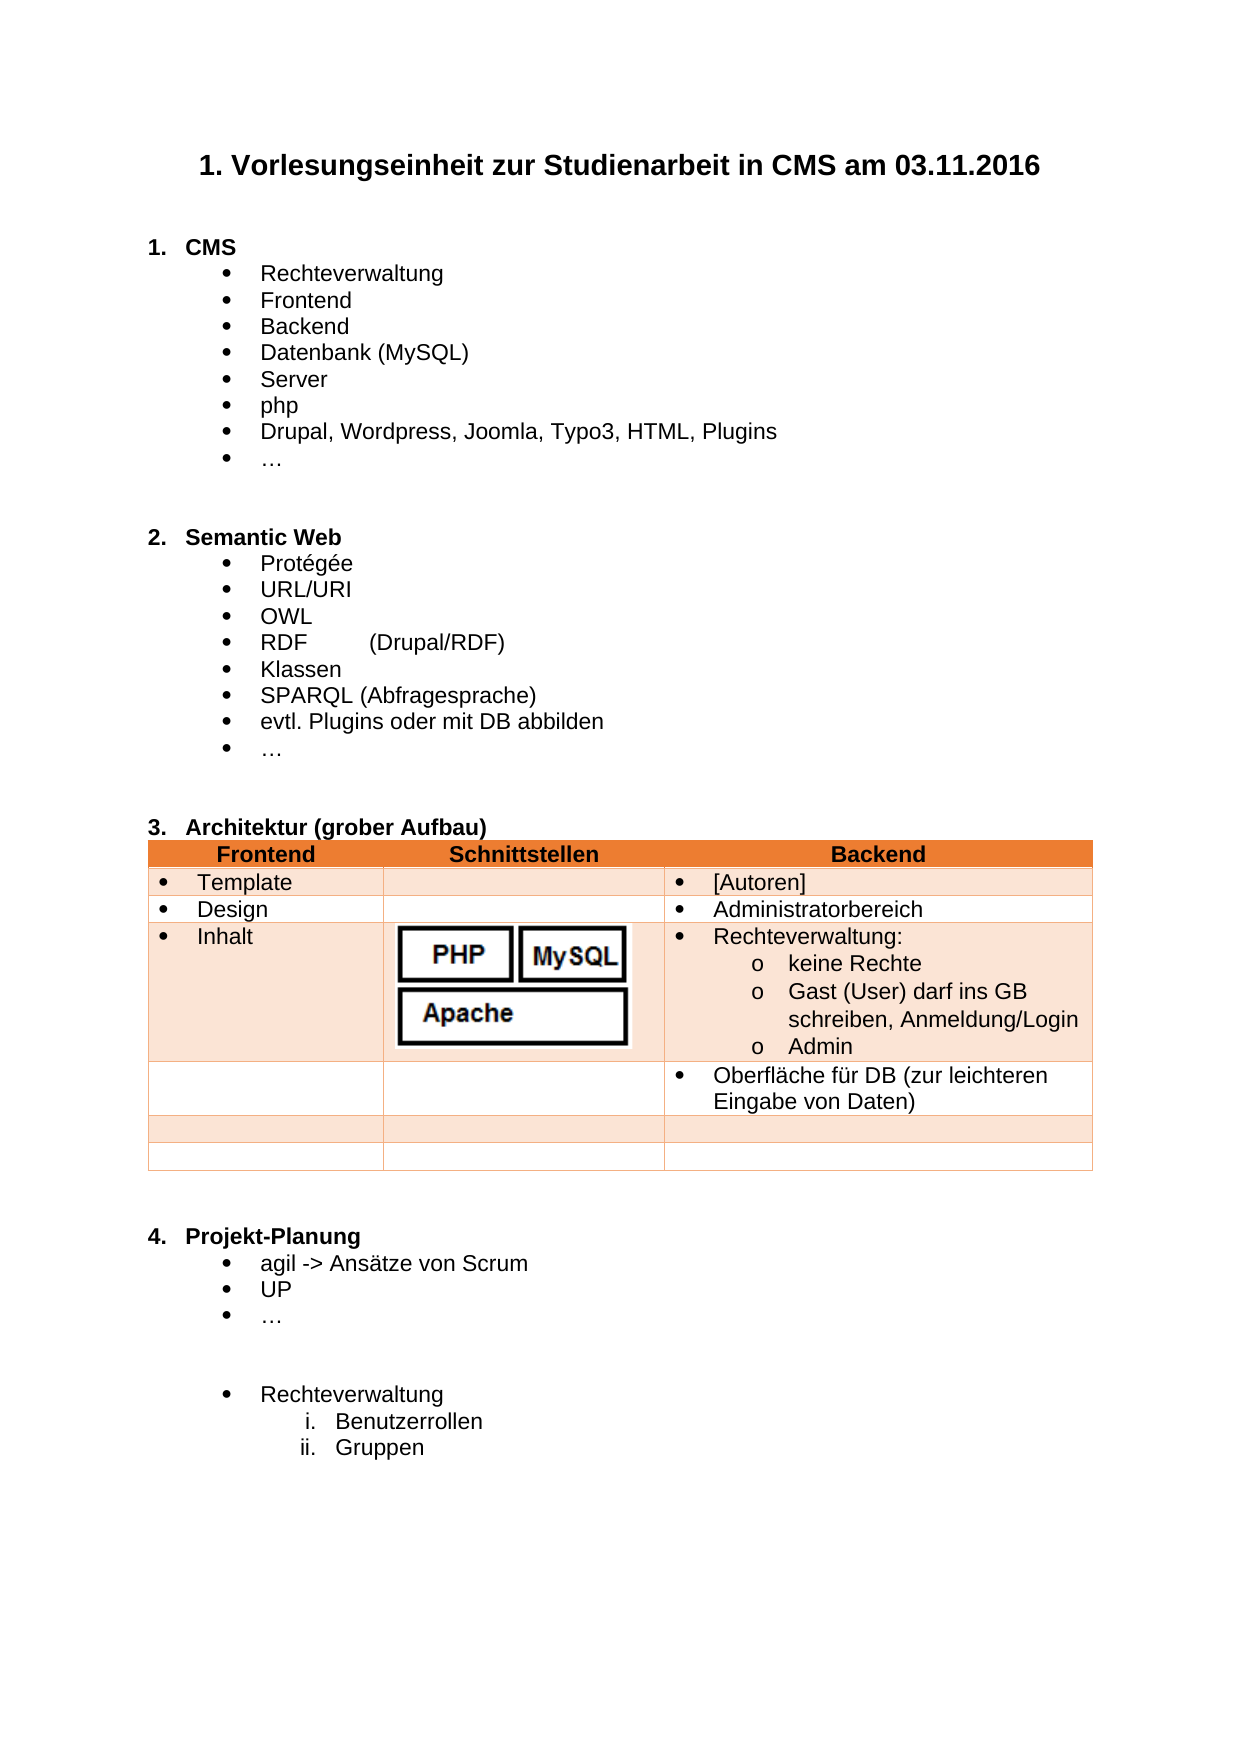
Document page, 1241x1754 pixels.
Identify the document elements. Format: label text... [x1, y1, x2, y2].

list CMS [148, 234, 1093, 260]
table_cell [384, 1143, 664, 1169]
list agil -> Ansätze von Scrum [223, 1249, 1093, 1276]
table_cell [Autoren] [665, 869, 1092, 895]
table_cell [665, 1116, 1092, 1142]
table_cell [665, 1143, 1092, 1169]
list Frontend [223, 287, 1093, 313]
list RDF (Drupal/RDF) [223, 629, 1093, 656]
list Architektur (grober Aufbau) [148, 814, 1093, 840]
list Benutzerrollen [316, 1408, 1093, 1434]
table_cell [384, 869, 664, 895]
table_cell Template [149, 869, 383, 895]
list Klassen [223, 656, 1093, 682]
list Protégée [223, 550, 1093, 576]
list Server [223, 366, 1093, 392]
list Projekt-Planung [148, 1223, 1093, 1249]
table_cell Rechteverwaltung: keine Rechte Gast (User) darf ins GB schreiben, Anmeldung/Login Admin [665, 923, 1092, 1061]
table_cell [149, 1062, 383, 1115]
table_cell [384, 1116, 664, 1142]
table_cell [384, 923, 664, 1061]
table_header Frontend [149, 841, 383, 867]
table_cell Design [149, 896, 383, 922]
list SPARQL (Abfragesprache) [223, 682, 1093, 708]
table_header Schnittstellen [384, 841, 664, 867]
text 1. Vorlesungseinheit zur Studienarbeit in CMS am 03.11.2016 [148, 148, 1093, 181]
list Backend [223, 313, 1093, 339]
table_cell Administratorbereich [665, 896, 1092, 922]
list php [223, 392, 1093, 418]
list Drupal, Wordpress, Joomla, Typo3, HTML, Plugins [223, 418, 1093, 445]
table_cell [384, 896, 664, 922]
table_header Backend [665, 841, 1092, 867]
table_cell Inhalt [149, 923, 383, 1061]
list URL/URI [223, 576, 1093, 603]
table_cell [149, 1116, 383, 1142]
table_cell [384, 1062, 664, 1115]
list … [223, 734, 1093, 761]
list UP [223, 1276, 1093, 1302]
list OWL [223, 603, 1093, 629]
table_cell Oberfläche für DB (zur leichteren Eingabe von Daten) [665, 1062, 1092, 1115]
table_cell [149, 1143, 383, 1169]
list … [223, 1302, 1093, 1329]
list Rechteverwaltung [223, 260, 1093, 287]
list Datenbank (MySQL) [223, 339, 1093, 366]
picture [395, 923, 633, 1049]
list Rechteverwaltung [223, 1381, 1093, 1408]
list Semantic Web [148, 524, 1093, 550]
list evtl. Plugins oder mit DB abbilden [223, 708, 1093, 734]
list … [223, 445, 1093, 471]
list Gruppen [316, 1434, 1093, 1460]
